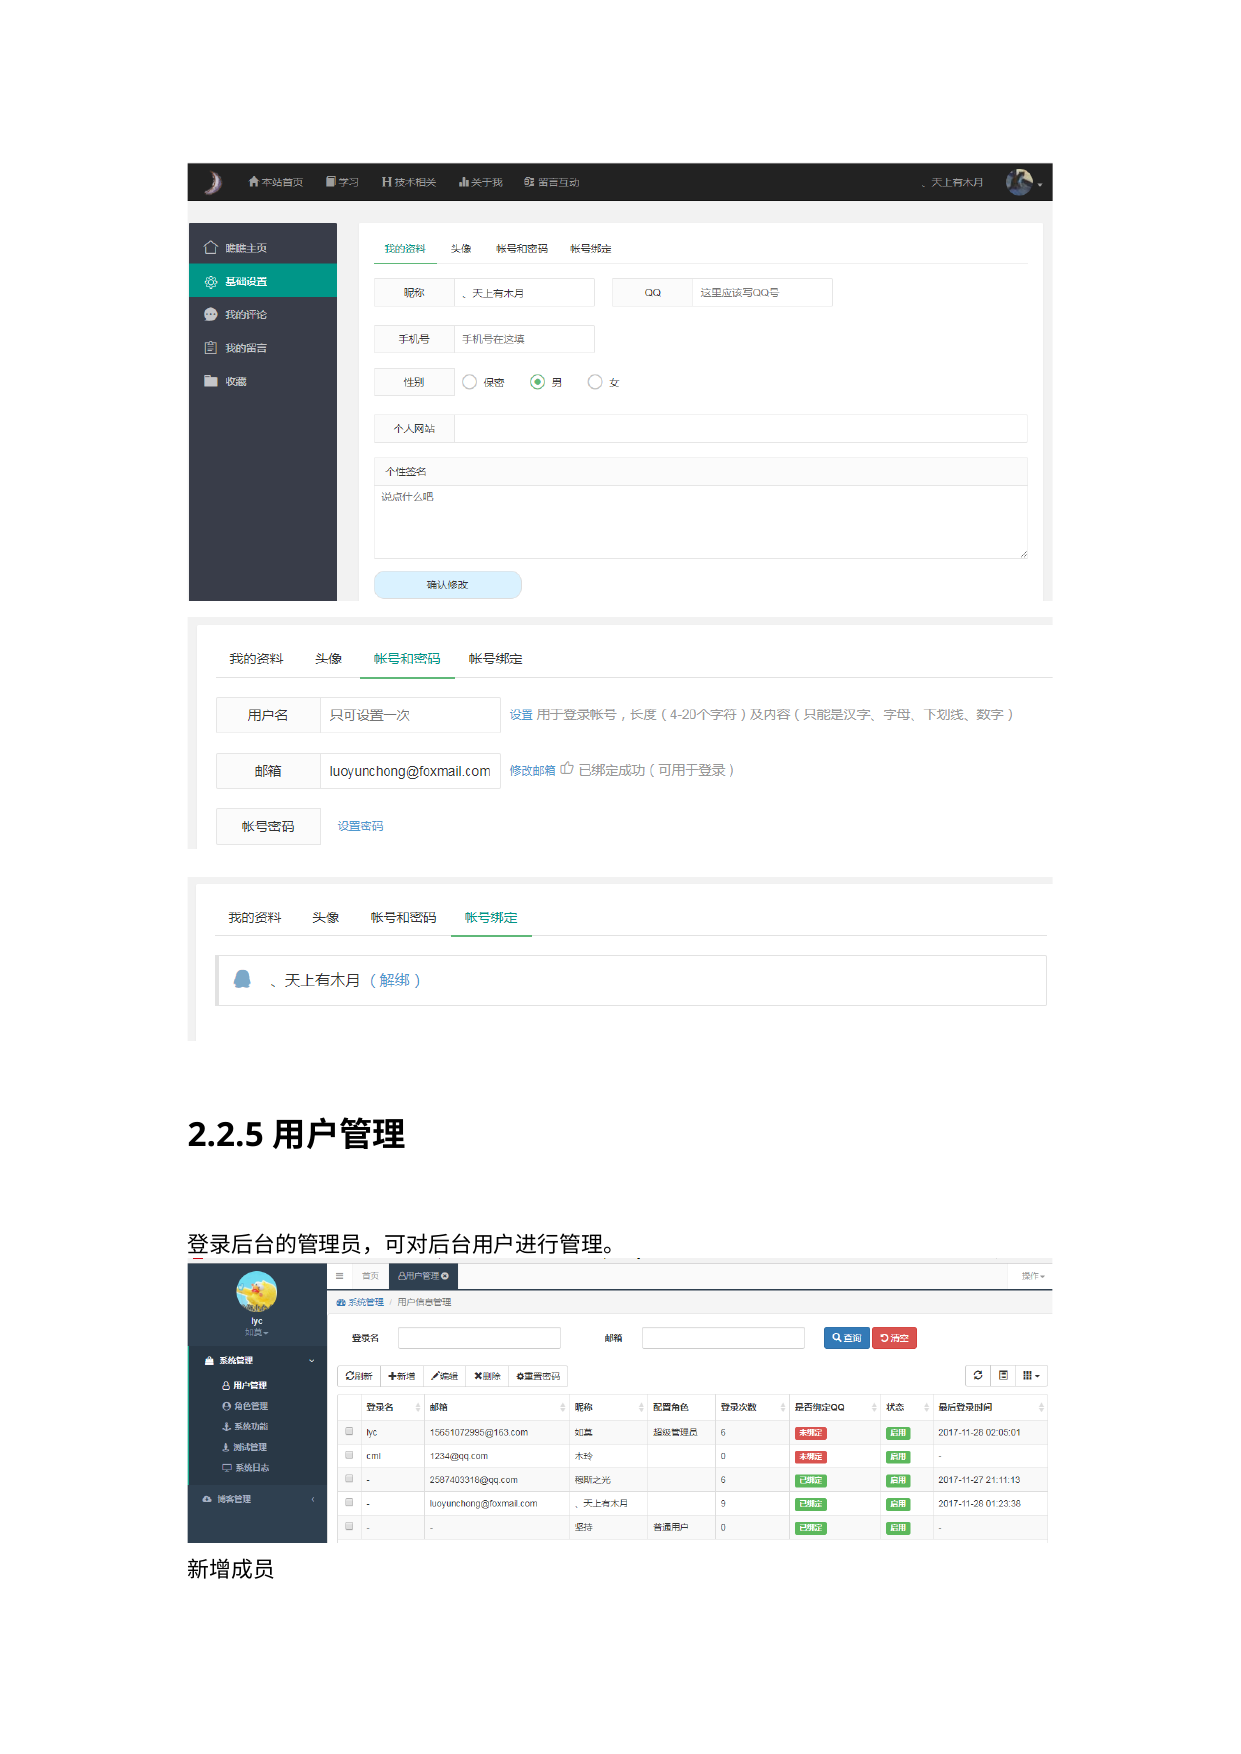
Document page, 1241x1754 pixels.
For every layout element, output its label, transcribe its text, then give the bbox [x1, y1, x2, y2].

picture [187, 162, 1053, 601]
picture [187, 1258, 1053, 1543]
text 新增成员 [187, 1551, 1053, 1584]
picture [187, 877, 1053, 1041]
text 登录后台的管理员，可对后台用户进行管理。 [187, 1226, 1053, 1258]
picture [187, 617, 1053, 849]
subtitle 2.2.5 用户管理 [187, 1099, 1053, 1164]
